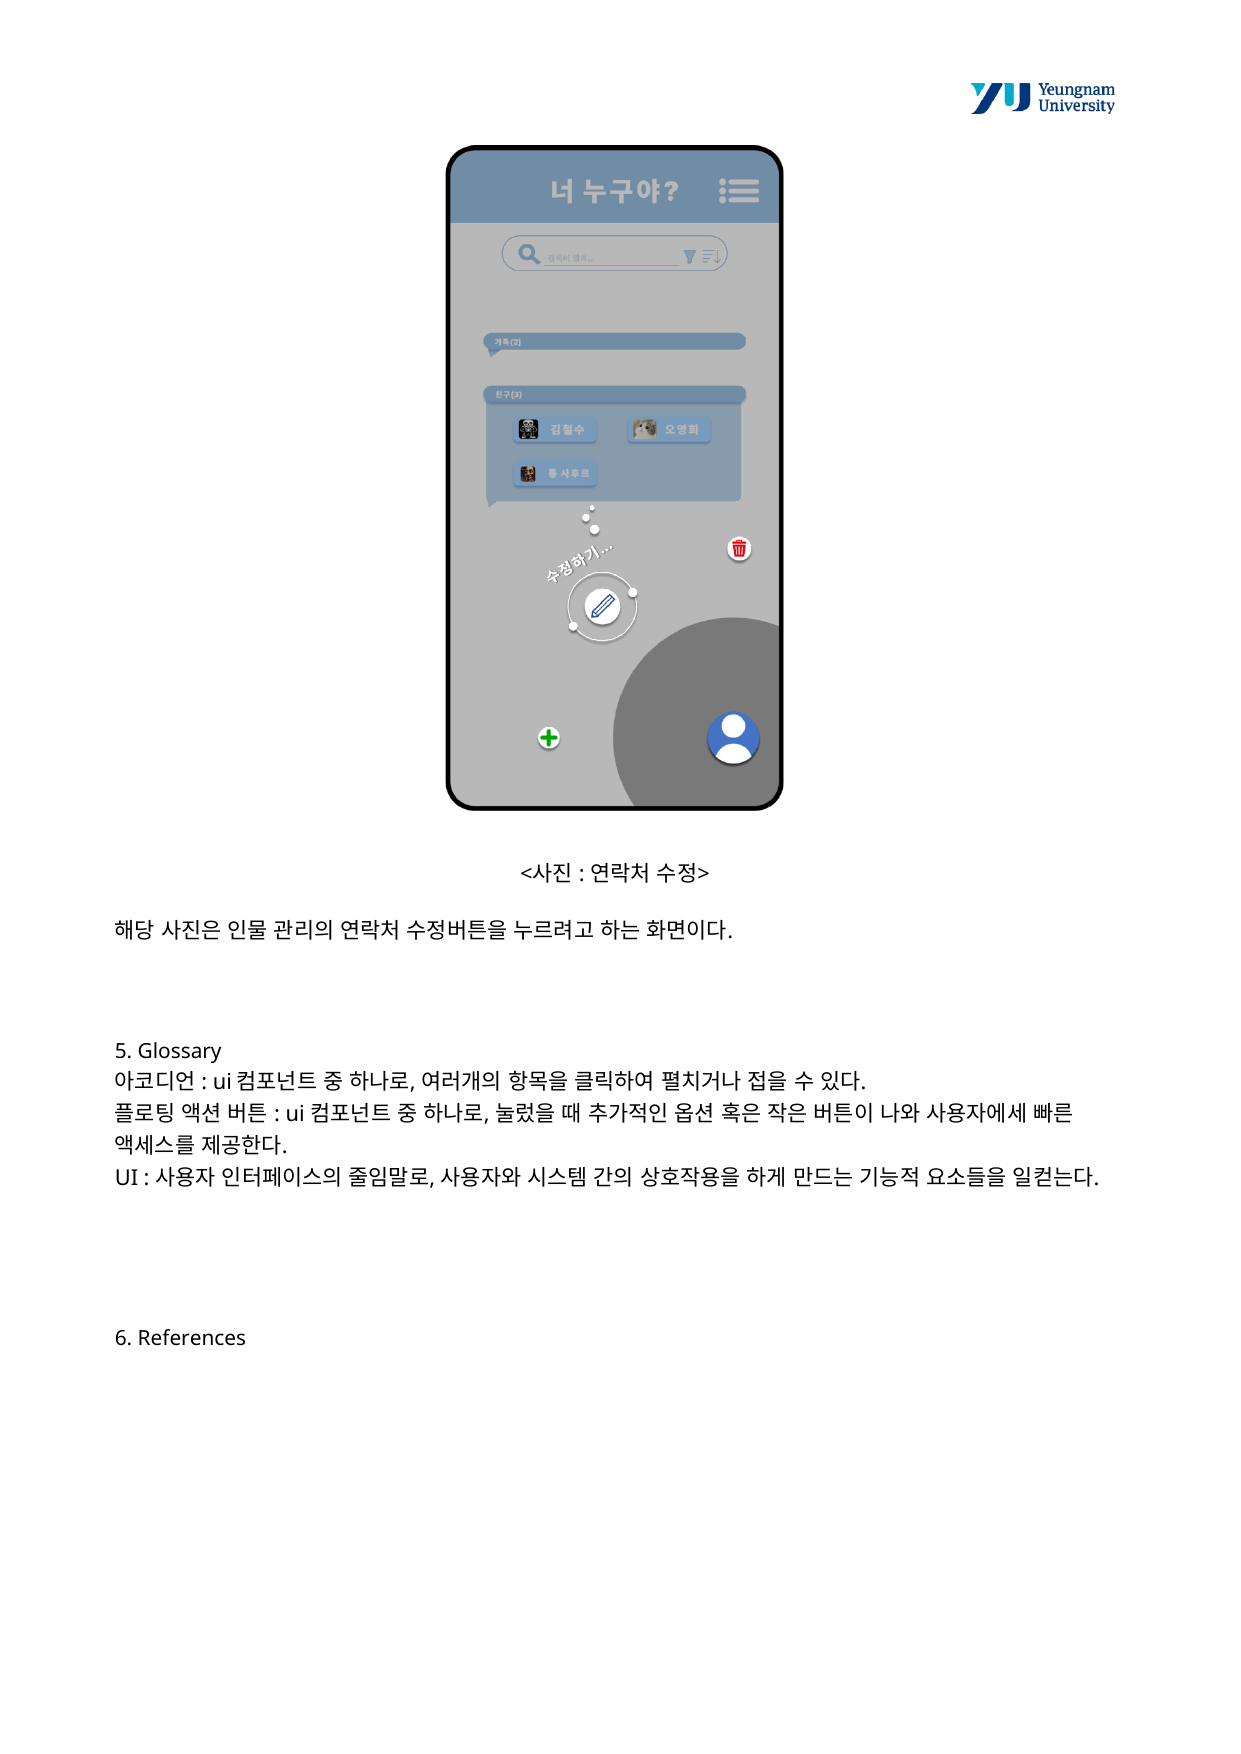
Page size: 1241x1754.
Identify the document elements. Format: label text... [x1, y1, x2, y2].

text <사진 : 연락처 수정> [114, 856, 1114, 888]
text 해당 사진은 인물 관리의 연락처 수정버튼을 누르려고 하는 화면이다. [114, 913, 1114, 945]
text 6. References [114, 1323, 1114, 1352]
picture [445, 145, 784, 811]
list Glossary [114, 1036, 1114, 1064]
picture [970, 83, 1115, 114]
text UI : 사용자 인터페이스의 줄임말로, 사용자와 시스템 간의 상호작용을 하게 만드는 기능적 요소들을 일컫는다. [114, 1160, 1114, 1191]
text 아코디언 : ui컴포넌트 중 하나로, 여러개의 항목을 클릭하여 펼치거나 접을 수 있다. [114, 1064, 1114, 1096]
text 플로팅 액션 버튼 : ui 컴포넌트 중 하나로, 눌렀을 때 추가적인 옵션 혹은 작은 버튼이 나와 사용자에세 빠른 액세스를 제공한다. [114, 1096, 1114, 1160]
